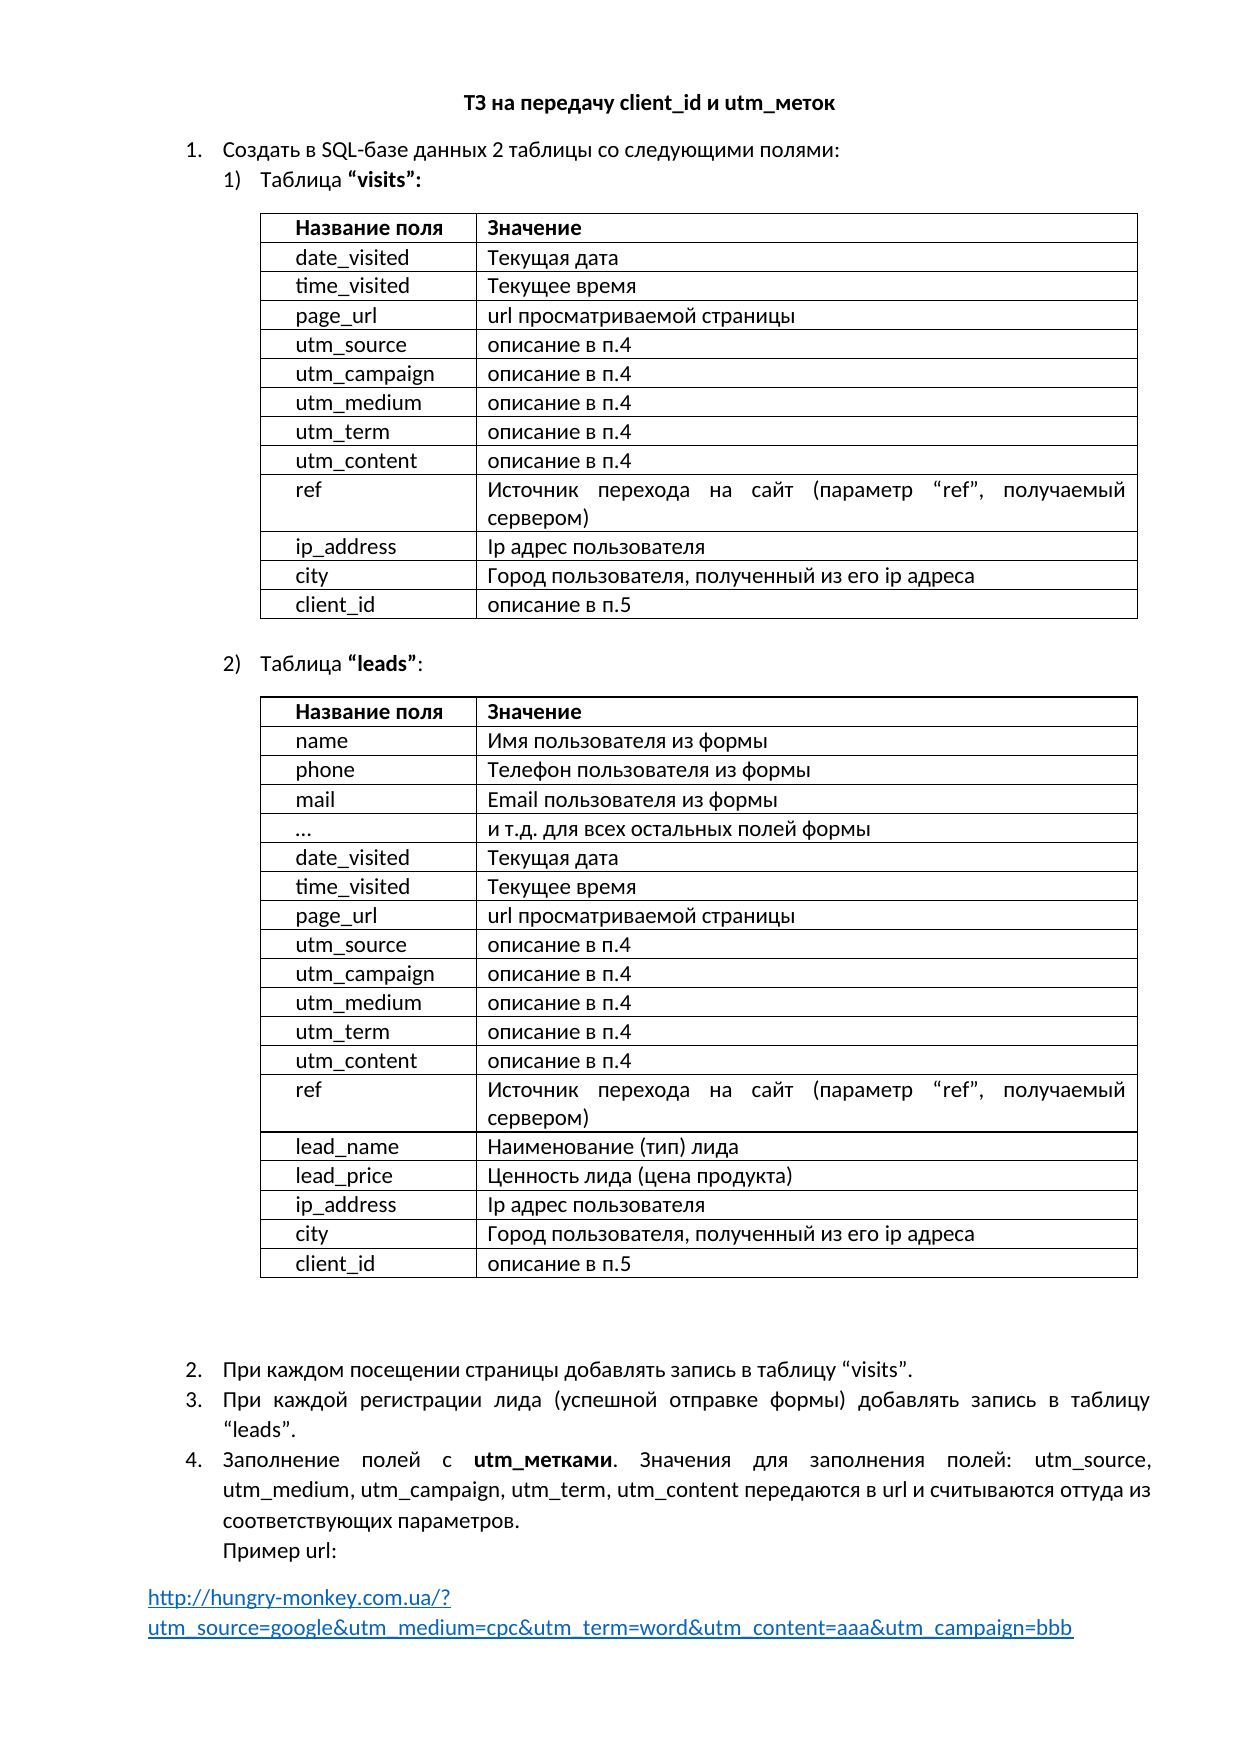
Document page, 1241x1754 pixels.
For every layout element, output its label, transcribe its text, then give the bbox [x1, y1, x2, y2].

table_cell описание в п.4 [477, 930, 1137, 958]
table_cell city [261, 1220, 476, 1248]
table_cell utm_medium [261, 988, 476, 1016]
table_cell описание в п.4 [477, 359, 1137, 387]
table_cell date_visited [261, 843, 476, 871]
table_cell и т.д. для всех остальных полей формы [477, 814, 1137, 842]
text http://hungry-monkey.com.ua/?utm_source=google&utm_medium=cpc&utm_term=word&utm_content=aaa&utm_campaign=bbb [148, 1583, 1152, 1641]
table_cell Источник перехода на сайт (параметр “ref”, получаемый сервером) [477, 1075, 1137, 1131]
table_cell описание в п.4 [477, 959, 1137, 987]
table_cell utm_source [261, 930, 476, 958]
text ТЗ на передачу client_id и utm_меток [148, 88, 1152, 117]
table_cell time_visited [261, 272, 476, 300]
table_cell описание в п.5 [477, 1249, 1137, 1277]
table_cell описание в п.4 [477, 1017, 1137, 1045]
table_header Значение [477, 214, 1137, 242]
table_cell Имя пользователя из формы [477, 727, 1137, 754]
list Заполнение полей с utm_метками. Значения для заполнения полей: utm_source, utm_medium, utm_campaign, utm_term, utm_content передаются в url и считываются оттуда из соответствующих параметров. [185, 1445, 1152, 1534]
table_cell mail [261, 785, 476, 813]
table_cell client_id [261, 1249, 476, 1277]
list Таблица “leads”: [223, 649, 1152, 678]
table_cell utm_medium [261, 388, 476, 416]
table_cell client_id [261, 590, 476, 618]
table_cell Наименование (тип) лида [477, 1133, 1137, 1160]
table_cell ip_address [261, 1191, 476, 1218]
list Создать в SQL-базе данных 2 таблицы со следующими полями: [185, 135, 1152, 163]
table_cell date_visited [261, 243, 476, 271]
list При каждом посещении страницы добавлять запись в таблицу “visits”. [185, 1355, 1152, 1383]
table_cell utm_content [261, 1046, 476, 1074]
table_cell utm_campaign [261, 359, 476, 387]
table_cell name [261, 727, 476, 754]
table_cell utm_campaign [261, 959, 476, 987]
table_cell … [261, 814, 476, 842]
list Пример url: [223, 1536, 1152, 1564]
table_cell utm_term [261, 1017, 476, 1045]
table_cell page_url [261, 901, 476, 929]
table_cell Город пользователя, полученный из его ip адреса [477, 561, 1137, 589]
table_cell utm_term [261, 417, 476, 445]
table_cell Текущая дата [477, 243, 1137, 271]
table_cell Ip адрес пользователя [477, 532, 1137, 560]
table_cell page_url [261, 301, 476, 329]
table_cell Город пользователя, полученный из его ip адреса [477, 1220, 1137, 1248]
table_header Название поля [261, 698, 476, 726]
table_cell Телефон пользователя из формы [477, 756, 1137, 784]
table_cell phone [261, 756, 476, 784]
table_cell описание в п.4 [477, 988, 1137, 1016]
table_cell url просматриваемой страницы [477, 901, 1137, 929]
list При каждой регистрации лида (успешной отправке формы) добавлять запись в таблицу “leads”. [185, 1385, 1152, 1443]
list Таблица “visits”: [223, 166, 1152, 194]
table_cell ref [261, 475, 476, 531]
table_cell time_visited [261, 872, 476, 900]
table_cell url просматриваемой страницы [477, 301, 1137, 329]
table_cell Текущее время [477, 872, 1137, 900]
table_cell lead_price [261, 1161, 476, 1189]
table_header Название поля [261, 214, 476, 242]
table_cell Email пользователя из формы [477, 785, 1137, 813]
table_cell описание в п.5 [477, 590, 1137, 618]
table_cell Ip адрес пользователя [477, 1191, 1137, 1218]
table_cell Текущая дата [477, 843, 1137, 871]
table_cell описание в п.4 [477, 417, 1137, 445]
table_cell описание в п.4 [477, 1046, 1137, 1074]
table_cell описание в п.4 [477, 330, 1137, 358]
table_cell utm_source [261, 330, 476, 358]
table_cell city [261, 561, 476, 589]
table_cell Текущее время [477, 272, 1137, 300]
table_cell lead_name [261, 1133, 476, 1160]
table_header Значение [477, 698, 1137, 726]
table_cell Источник перехода на сайт (параметр “ref”, получаемый сервером) [477, 475, 1137, 531]
table_cell описание в п.4 [477, 388, 1137, 416]
table_cell ref [261, 1075, 476, 1131]
table_cell описание в п.4 [477, 446, 1137, 474]
table_cell utm_content [261, 446, 476, 474]
table_cell ip_address [261, 532, 476, 560]
table_cell Ценность лида (цена продукта) [477, 1161, 1137, 1189]
